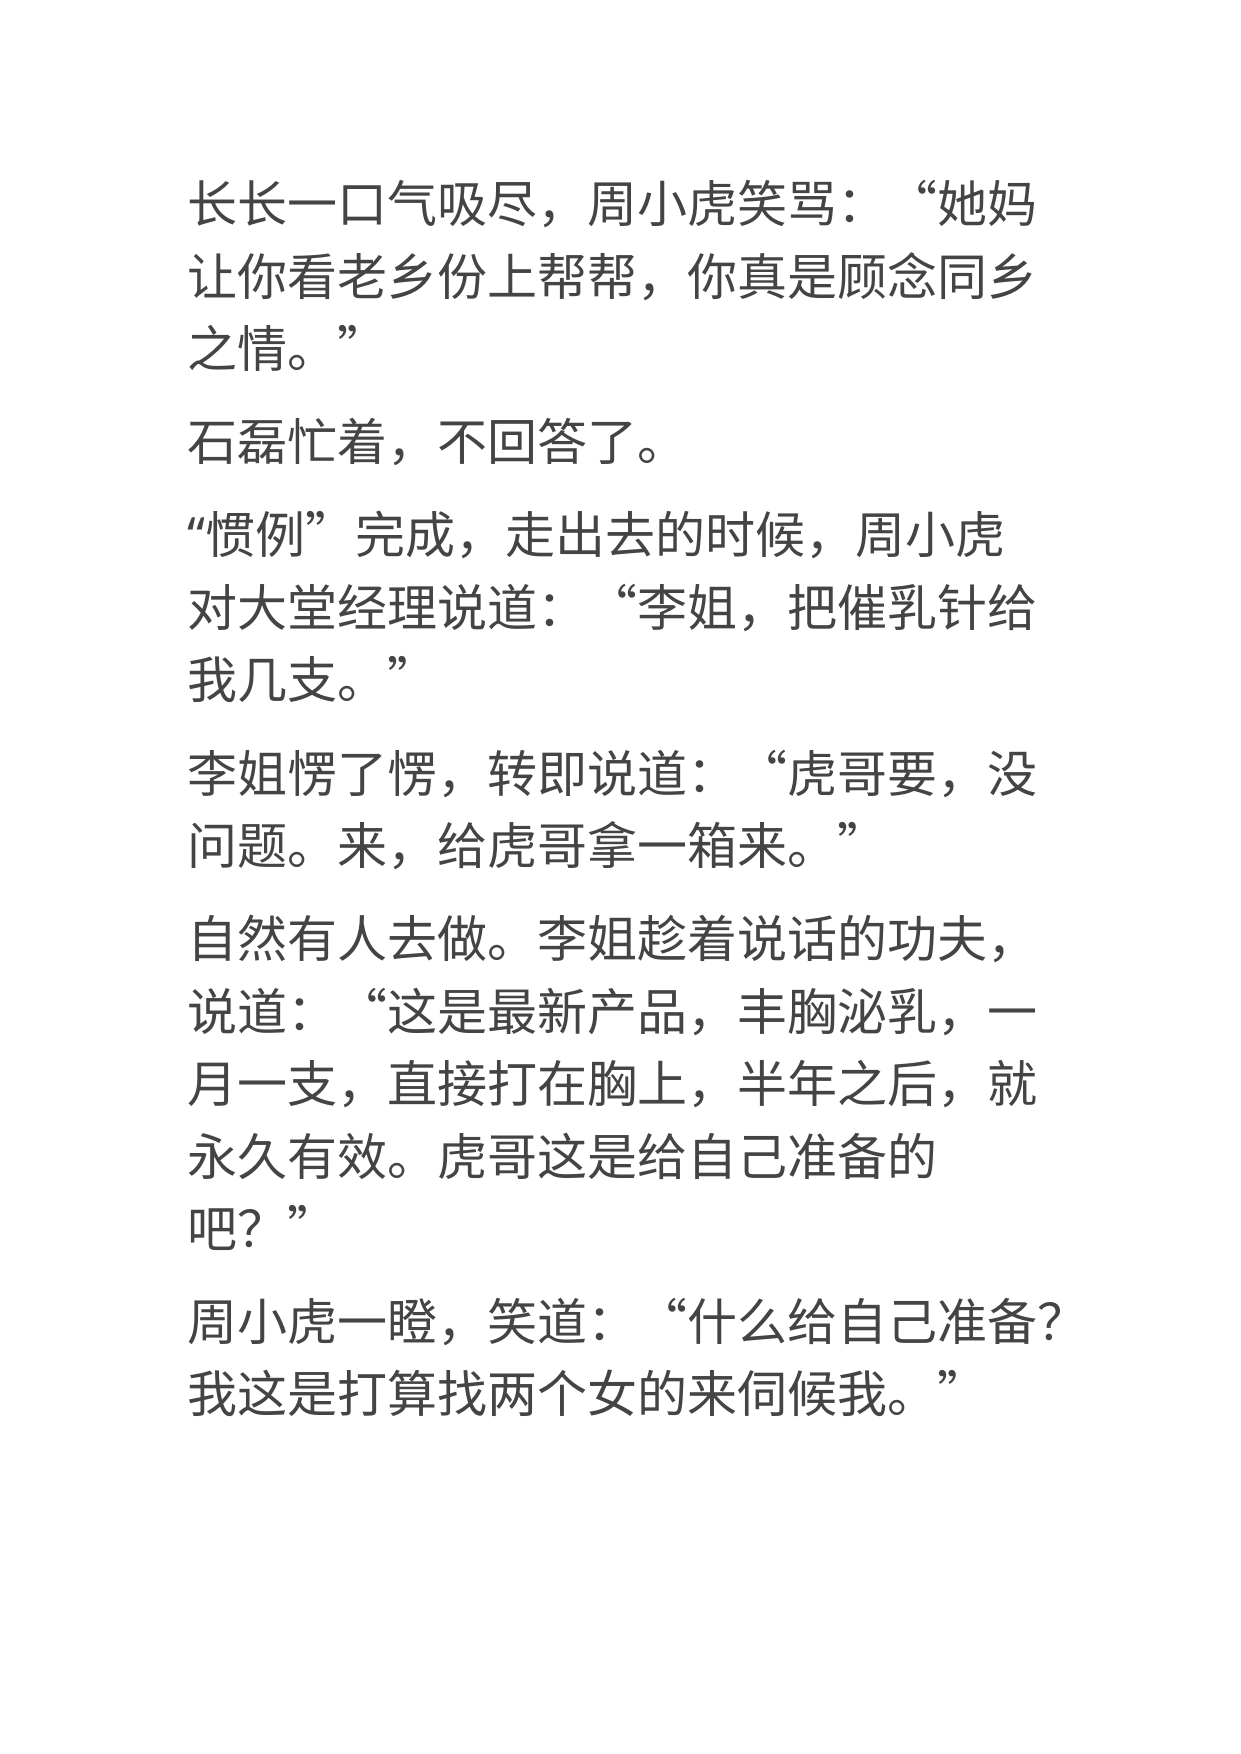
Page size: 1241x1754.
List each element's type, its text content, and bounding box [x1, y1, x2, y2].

text “惯例”完成，走出去的时候，周小虎对大堂经理说道：“李姐，把催乳针给我几支。” [187, 496, 1053, 713]
text 周小虎一瞪，笑道：“什么给自己准备？我这是打算找两个女的来伺候我。”# B6 i0 b O" \6 G5 g* D [187, 1282, 1053, 1448]
text 李姐愣了愣，转即说道：“虎哥要，没问题。来，给虎哥拿一箱来。” [887, 734, 1053, 879]
text 石磊忙着，不回答了。# d+ D) K' H5 K5 f j* j0 w [187, 402, 1053, 475]
text 长长一口气吸尽，周小虎笑骂：“她妈让你看老乡份上帮帮，你真是顾念同乡之情。” [187, 164, 1053, 382]
text 自然有人去做。李姐趁着说话的功夫，说道：“这是最新产品，丰胸泌乳，一月一支，直接打在胸上，半年之后，就永久有效。虎哥这是给自己准备的吧？”- V( F2 l* v3 u1 k, I [187, 900, 1053, 1262]
